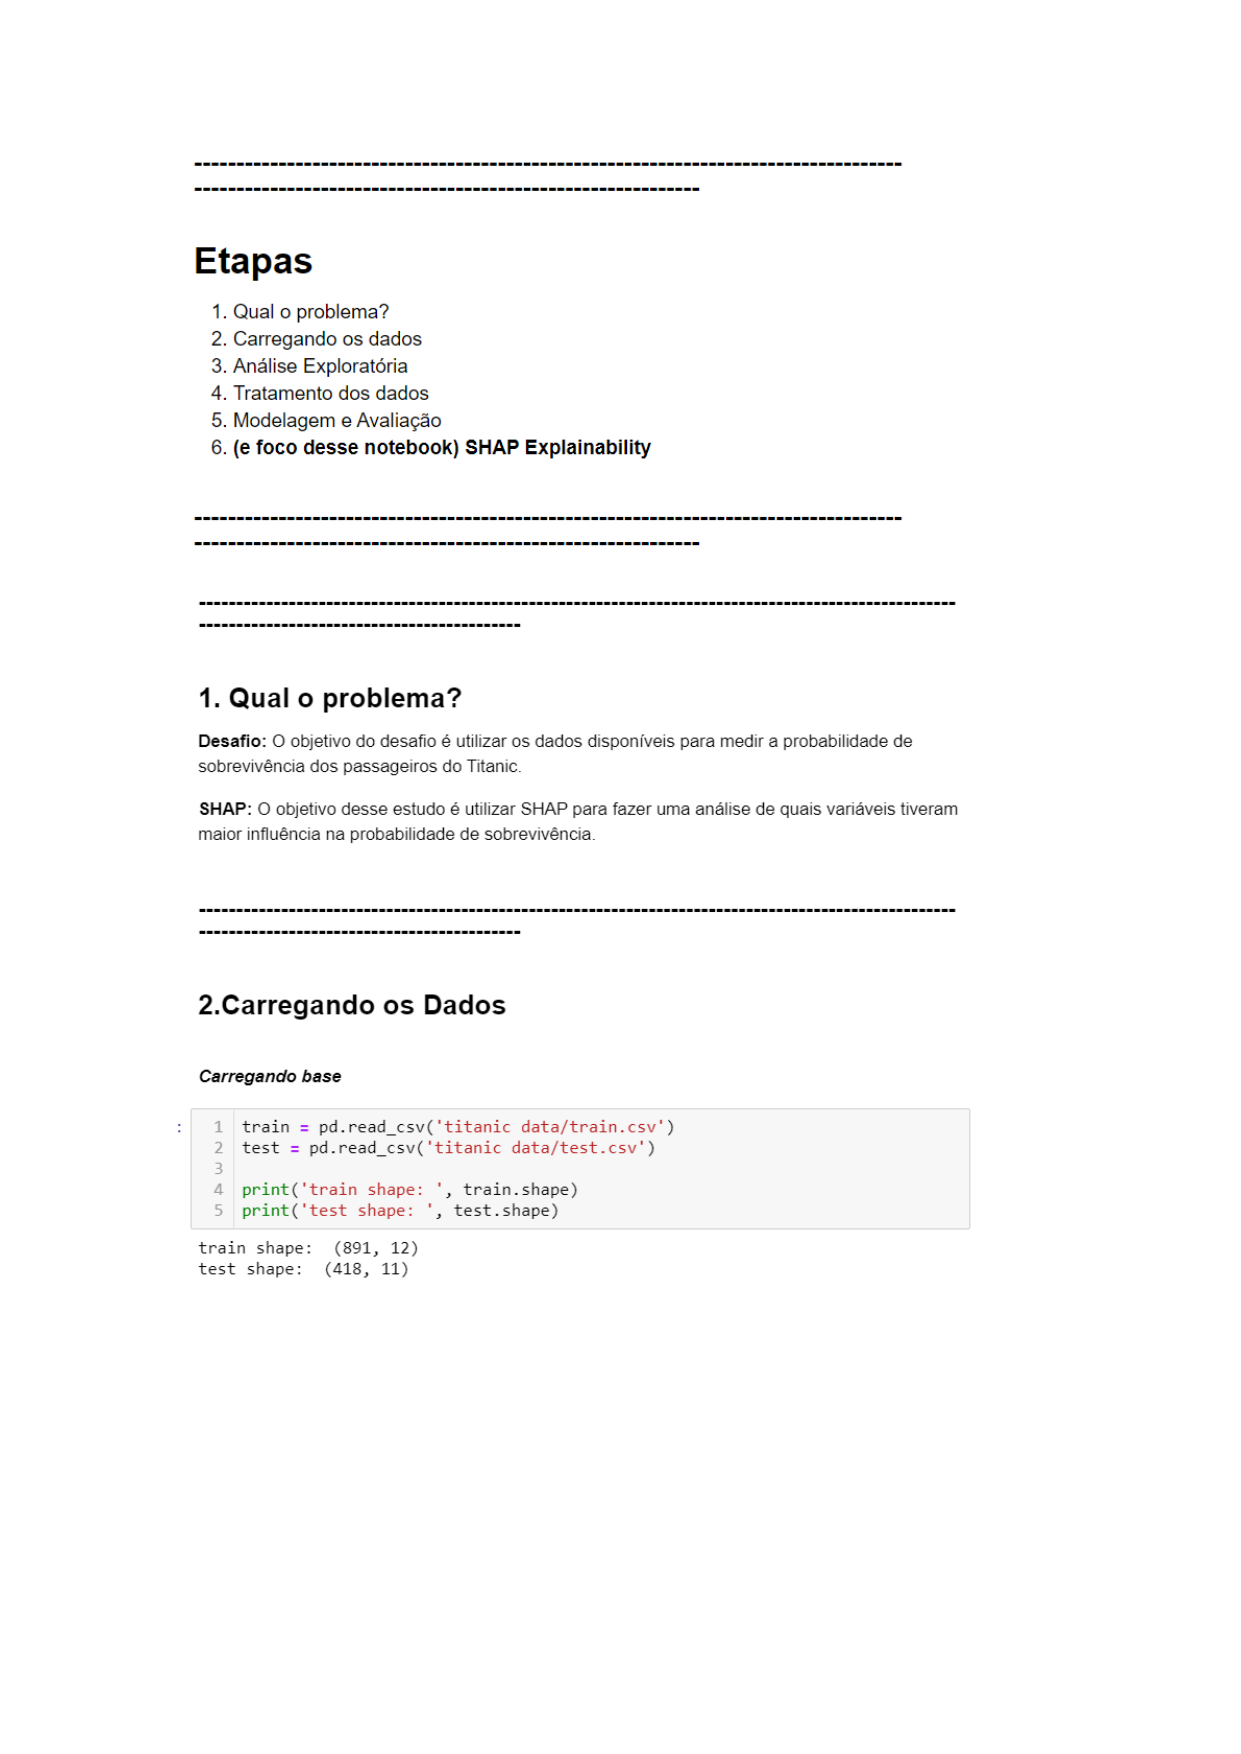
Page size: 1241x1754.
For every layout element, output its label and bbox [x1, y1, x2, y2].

picture [177, 147, 920, 564]
picture [177, 582, 985, 1289]
